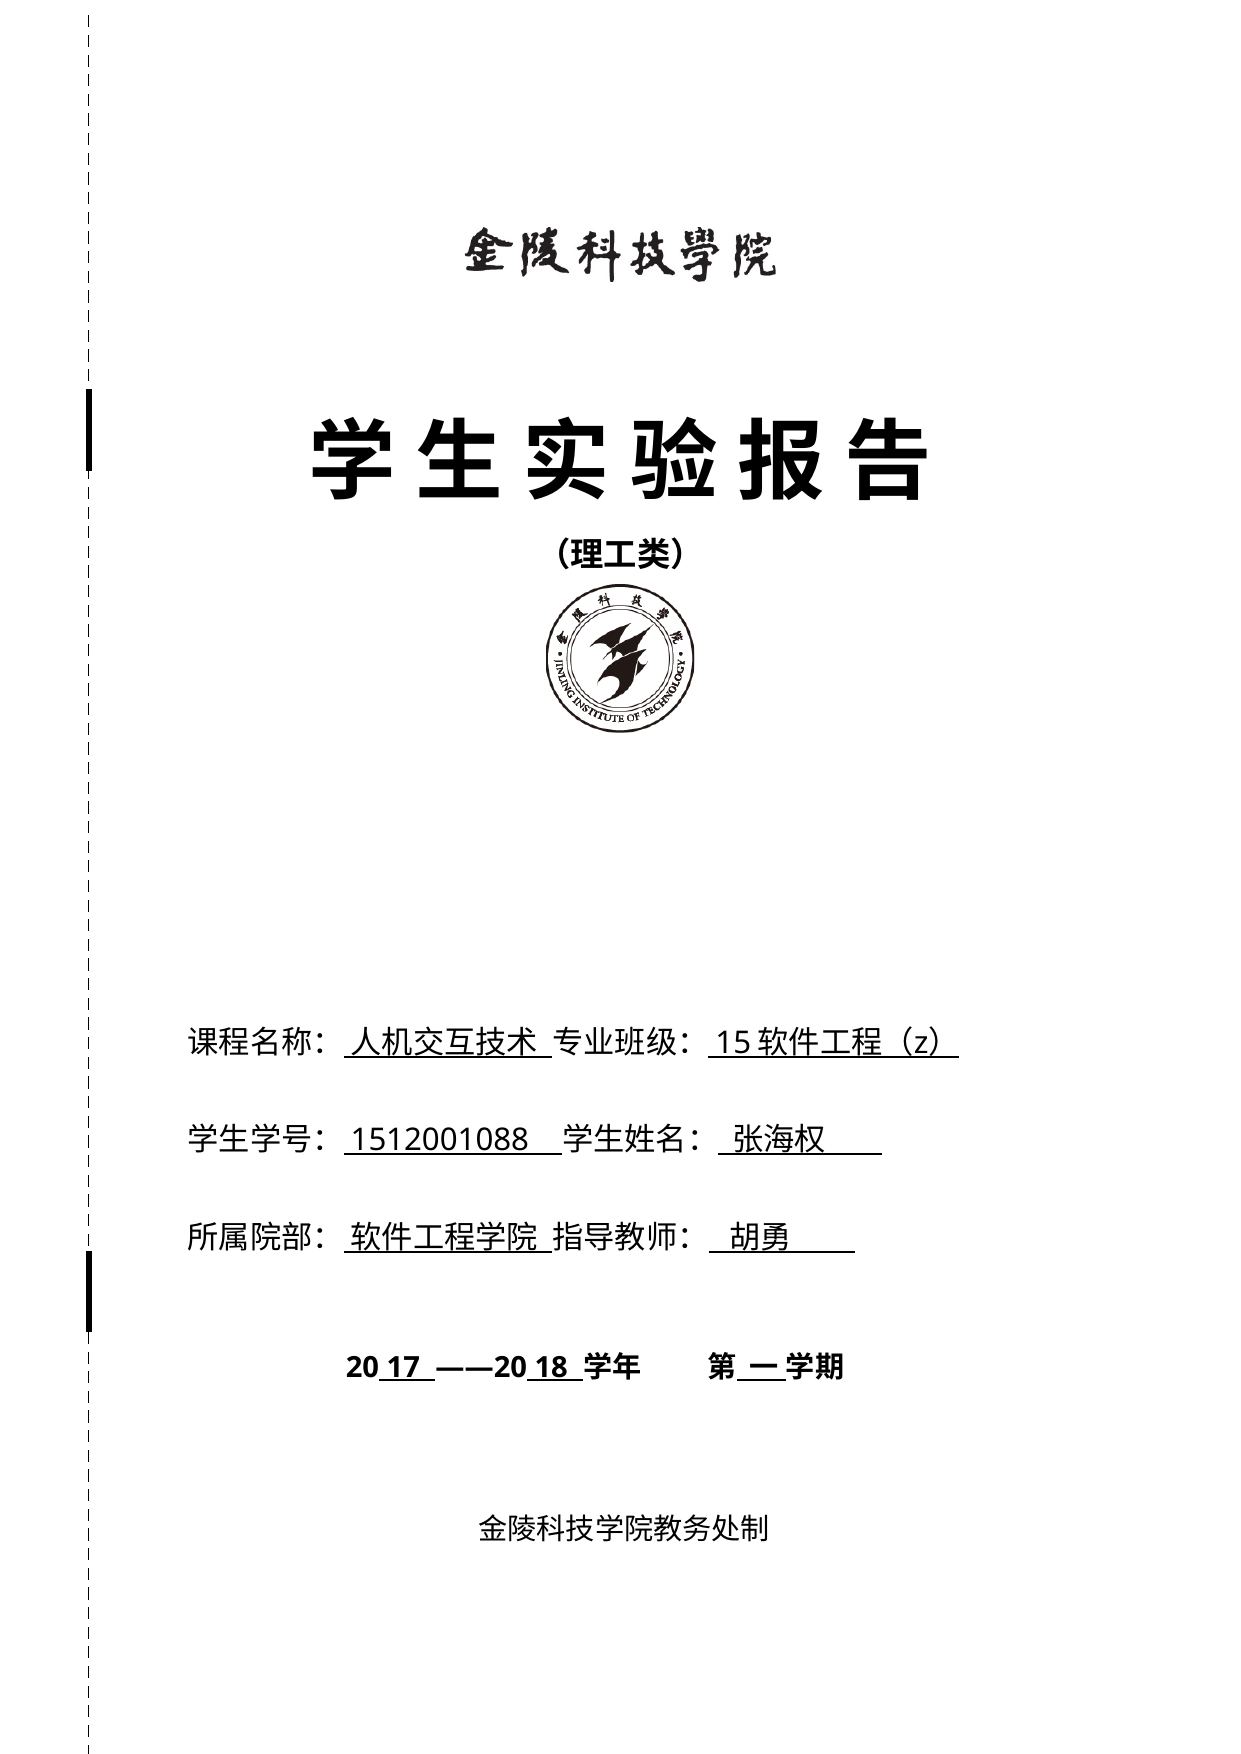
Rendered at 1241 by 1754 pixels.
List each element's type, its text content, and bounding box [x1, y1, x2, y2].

picture [464, 227, 776, 282]
text 20 17 ——20 18 学年 第 一 学期 [187, 1332, 1053, 1397]
text 学生学号： 1512001088 学生姓名： 张海权 [187, 1104, 1053, 1169]
text 课程名称： 人机交互技术 专业班级： 15软件工程（z） [187, 1007, 1053, 1072]
picture [546, 584, 695, 733]
text 金陵科技学院教务处制 [187, 1494, 1053, 1559]
text 所属院部： 软件工程学院 指导教师： 胡勇 [187, 1202, 1053, 1267]
text 学 生 实 验 报 告 [187, 389, 1053, 519]
text （理工类） [187, 519, 1053, 584]
